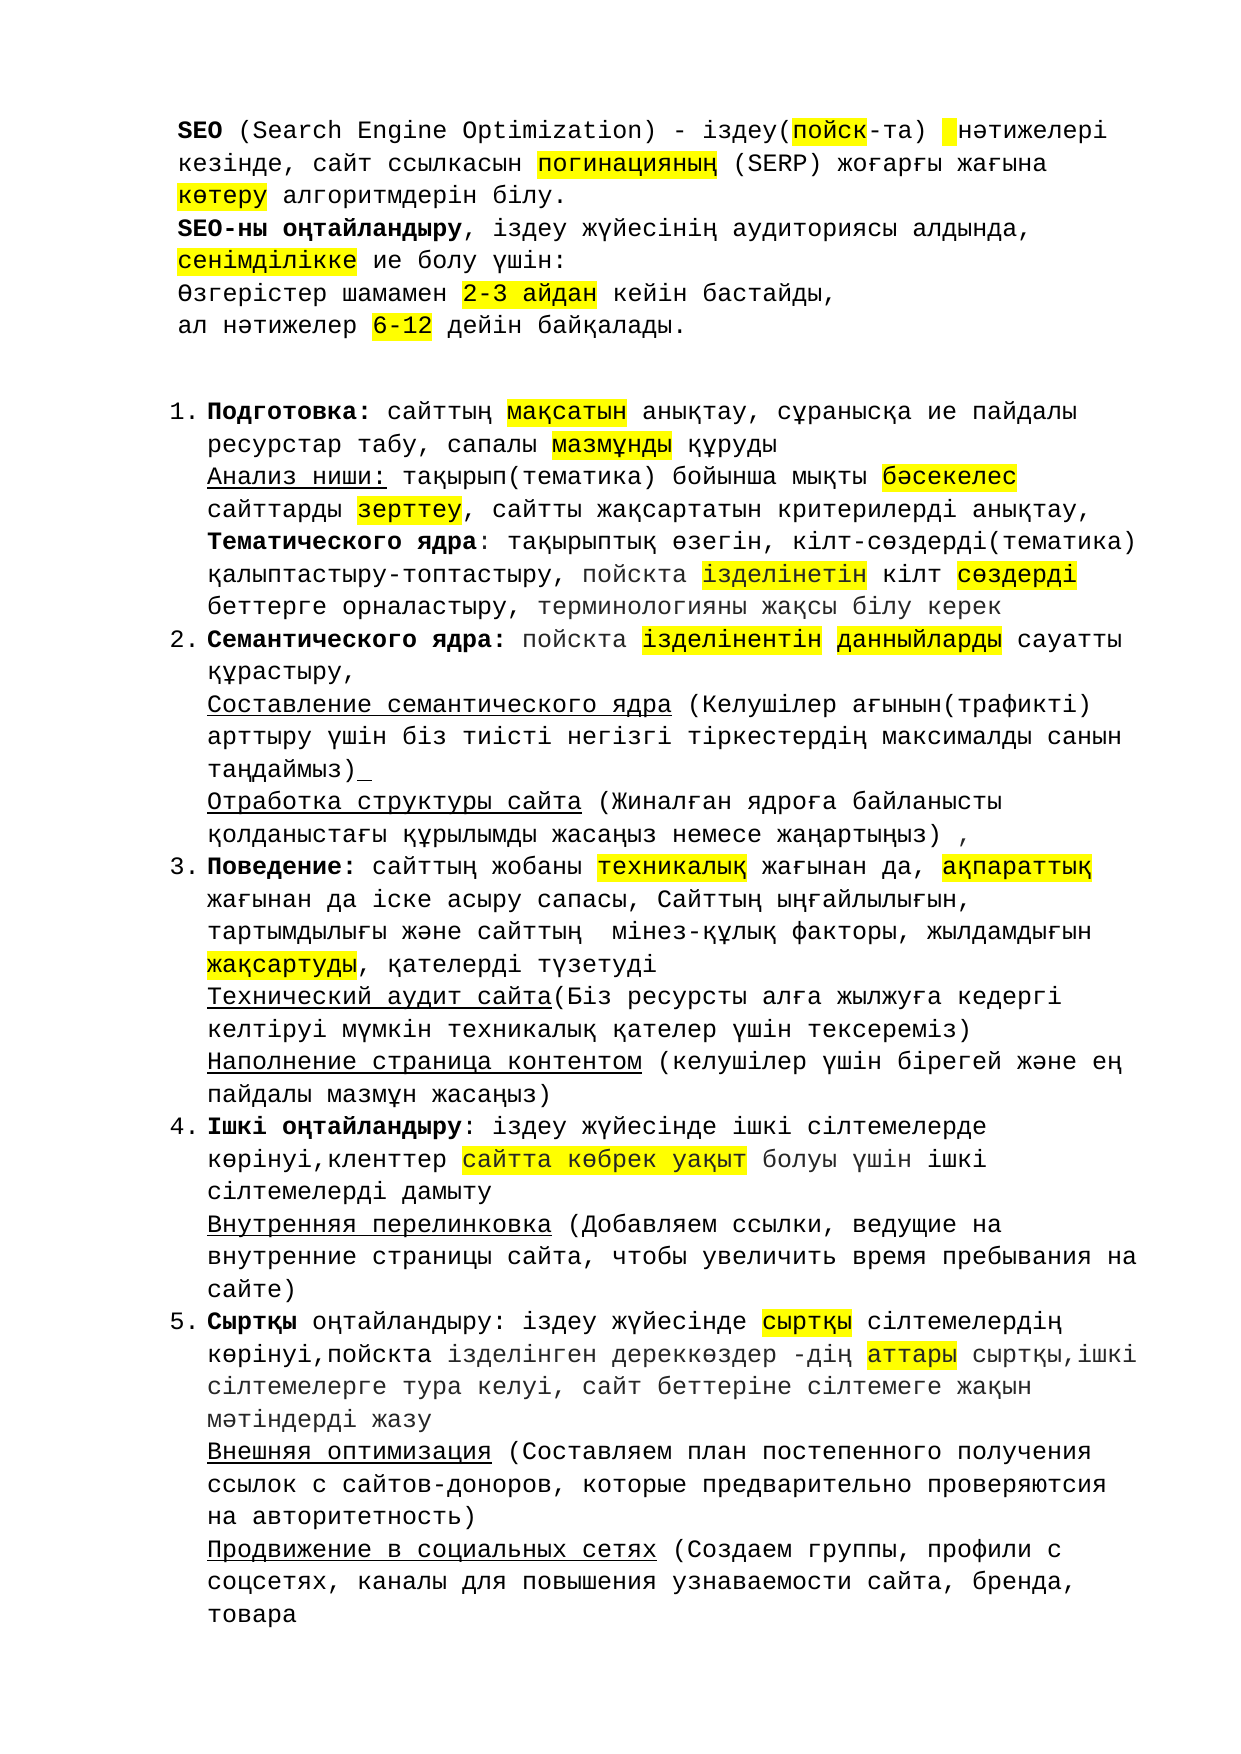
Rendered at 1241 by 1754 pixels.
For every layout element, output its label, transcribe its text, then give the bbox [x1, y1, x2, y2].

list Поведение: сайттың жобаны техникалық жағынан да, ақпараттық жағынан да іске асыру сапасы, Сайттың ыңғайлылығын, тартымдылығы және сайттың мінез-құлық факторы, жылдамдығын жақсартуды, қателерді түзетуді [169, 854, 1152, 980]
list Внешняя оптимизация (Составляем план постепенного получения ссылок с сайтов-доноров, которые предварительно проверяютсия на авторитетность) [207, 1439, 1152, 1532]
list Подготовка: сайттың мақсатын анықтау, сұранысқа ие пайдалы ресурстар табу, сапалы мазмұнды құруды [169, 399, 1152, 460]
list Технический аудит сайта(Біз ресурсты алға жылжуға кедергі келтіруі мүмкін техникалық қателер үшін тексереміз) [207, 984, 1152, 1045]
list Өзгерістер шамамен 2-3 айдан кейін бастайды, [177, 281, 462, 309]
list Анализ ниши: тақырып(тематика) бойынша мықты бәсекелес сайттарды зерттеу, сайтты жақсартатын критерилерді анықтау, [207, 464, 1152, 525]
list Cемантического ядра: пойскта ізделінентін данныйларды сауатты құрастыру, [169, 626, 1152, 687]
list Наполнение страница контентом (келушілер үшін бірегей және ең пайдалы мазмұн жасаңыз) [207, 1049, 1152, 1110]
list Отработка структуры сайта (Жиналған ядроға байланысты қолданыстағы құрылымды жасаңыз немесе жаңартыңыз) , [207, 789, 1152, 850]
list ал нәтижелер 6-12 дейін байқалады. [177, 313, 372, 341]
list Составление семантического ядра (Келушілер ағынын(трафикті) арттыру үшін біз тиісті негізгі тіркестердің максималды санын таңдаймыз) [207, 691, 1152, 785]
list Өзгерістер шамамен 2-3 айдан кейін бастайды, [597, 281, 1152, 309]
text Тематического ядра: тақырыптық өзегін, кілт-сөздерді(тематика) қалыптастыру-топтастыру, пойскта ізделінетін кілт сөздерді беттерге орналастыру, терминологияны жақсы білу керек [207, 529, 1152, 622]
list Продвижение в социальных сетях (Создаем группы, профили с соцсетях, каналы для повышения узнаваемости сайта, бренда, товара [207, 1536, 1152, 1630]
list Внутренняя перелинковка (Добавляем ссылки, ведущие на внутренние страницы сайта, чтобы увеличить время пребывания на сайте) [207, 1211, 1152, 1305]
text SEO-ны оңтайландыру, іздеу жүйесінің аудиториясы алдында, сенімділікке ие болу үшін: [177, 216, 1152, 276]
text SEO (Search Engine Optimization) - іздеу(пойск-та) нәтижелері кезінде, сайт ссылкасын погинацияның (SERP) жоғарғы жағына көтеру алгоритмдерін білу. [177, 118, 1152, 211]
list ал нәтижелер 6-12 дейін байқалады. [432, 313, 1152, 341]
list Ішкі оңтайландыру: іздеу жүйесінде ішкі сілтемелерде көрінуі,кленттер сайтта көбрек уақыт болуы үшін ішкі сілтемелерді дамыту [169, 1114, 1152, 1207]
list Сыртқы оңтайландыру: іздеу жүйесінде сыртқы сілтемелердің көрінуі,пойскта ізделінген дереккөздер -дің аттары сыртқы,ішкі сілтемелерге тура келуі, сайт беттеріне сілтемеге жақын мәтіндерді жазу [169, 1309, 1152, 1435]
